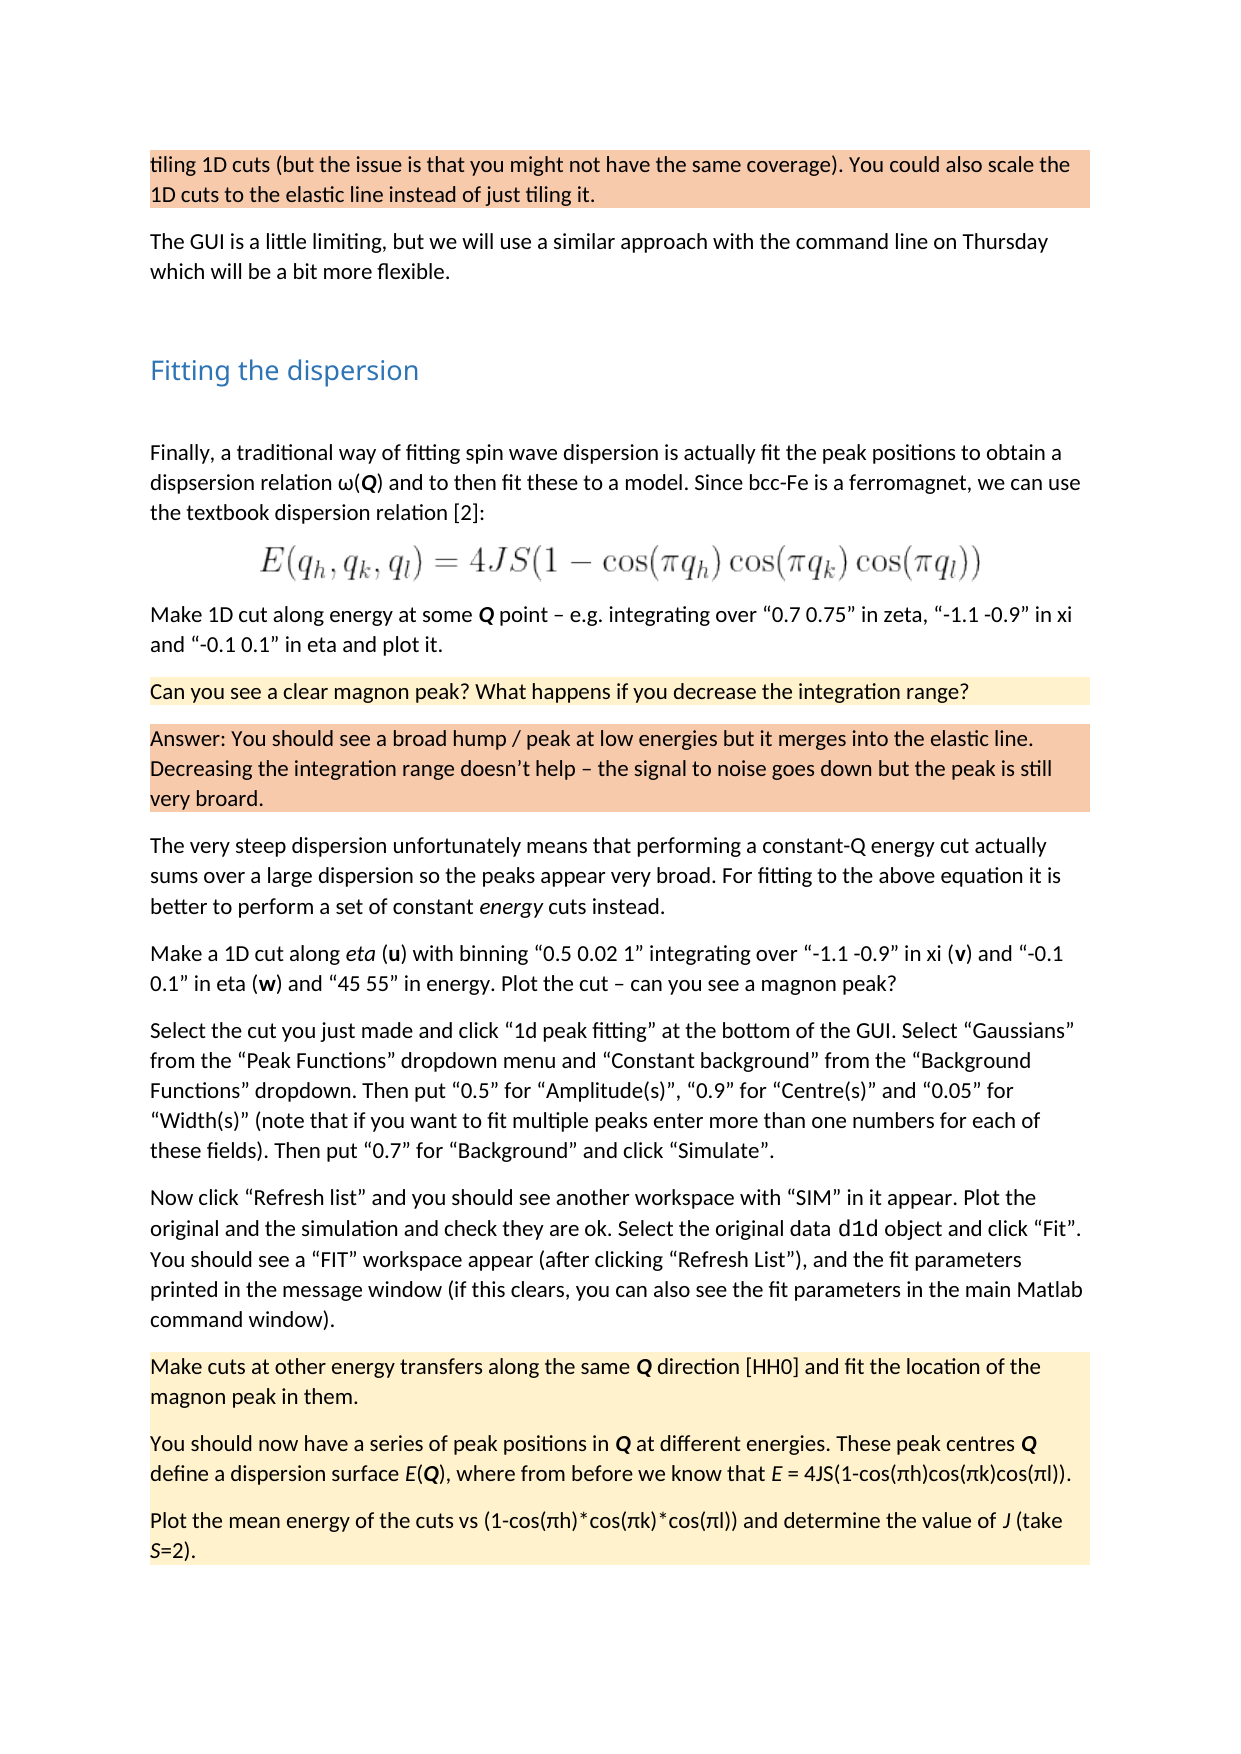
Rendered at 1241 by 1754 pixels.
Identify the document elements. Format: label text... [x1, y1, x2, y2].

subtitle Fitting the dispersion [150, 351, 1090, 388]
text The GUI is a little limiting, but we will use a similar approach with the command line on Thursday which will be a bit more flexible. [150, 227, 1090, 285]
text Make cuts at other energy transfers along the same Q direction [HH0] and fit the location of the magnon peak in them. [150, 1352, 1090, 1411]
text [150, 150, 1090, 208]
text You should now have a series of peak positions in Q at different energies. These peak centres Q define a dispersion surface E(Q), where from before we know that E = 4JS(1-cos(πh)cos(πk)cos(πl)). [150, 1429, 1090, 1488]
text Select the cut you just made and click “1d peak fitting” at the bottom of the GUI. Select “Gaussians” from the “Peak Functions” dropdown menu and “Constant background” from the “Background Functions” dropdown. Then put “0.5” for “Amplitude(s)”, “0.9” for “Centre(s)” and “0.05” for “Width(s)” (note that if you want to fit multiple peaks enter more than one numbers for each of these fields). Then put “0.7” for “Background” and click “Simulate”. [150, 1016, 1090, 1164]
text Can you see a clear magnon peak? What happens if you decrease the integration range? [150, 677, 1090, 705]
text Finally, a traditional way of fitting spin wave dispersion is actually fit the peak positions to obtain a dispsersion relation ω(Q) and to then fit these to a model. Since bcc-Fe is a ferromagnet, we can use the textbook dispersion relation [2]: [150, 438, 1090, 526]
text The very steep dispersion unfortunately means that performing a constant-Q energy cut actually sums over a large dispersion so the peaks appear very broad. For fitting to the above equation it is better to perform a set of constant energy cuts instead. [150, 831, 1090, 920]
text Make 1D cut along energy at some Q point – e.g. integrating over “0.7 0.75” in zeta, “-1.1 -0.9” in xi and “-0.1 0.1” in eta and plot it. [150, 600, 1090, 658]
text Plot the mean energy of the cuts vs (1-cos(πh)*cos(πk)*cos(πl)) and determine the value of J (take S=2). [150, 1506, 1090, 1565]
picture [260, 545, 980, 582]
text Answer: You should see a broad hump / peak at low energies but it merges into the elastic line. Decreasing the integration range doesn’t help – the signal to noise goes down but the peak is still very broard. [150, 724, 1090, 812]
text Make a 1D cut along eta (u) with binning “0.5 0.02 1” integrating over “-1.1 -0.9” in xi (v) and “-0.1 0.1” in eta (w) and “45 55” in energy. Plot the cut – can you see a magnon peak? [150, 939, 1090, 997]
text Now click “Refresh list” and you should see another workspace with “SIM” in it appear. Plot the original and the simulation and check they are ok. Select the original data d1d object and click “Fit”. You should see a “FIT” workspace appear (after clicking “Refresh List”), and the fit parameters printed in the message window (if this clears, you can also see the fit parameters in the main Matlab command window). [150, 1183, 1090, 1333]
